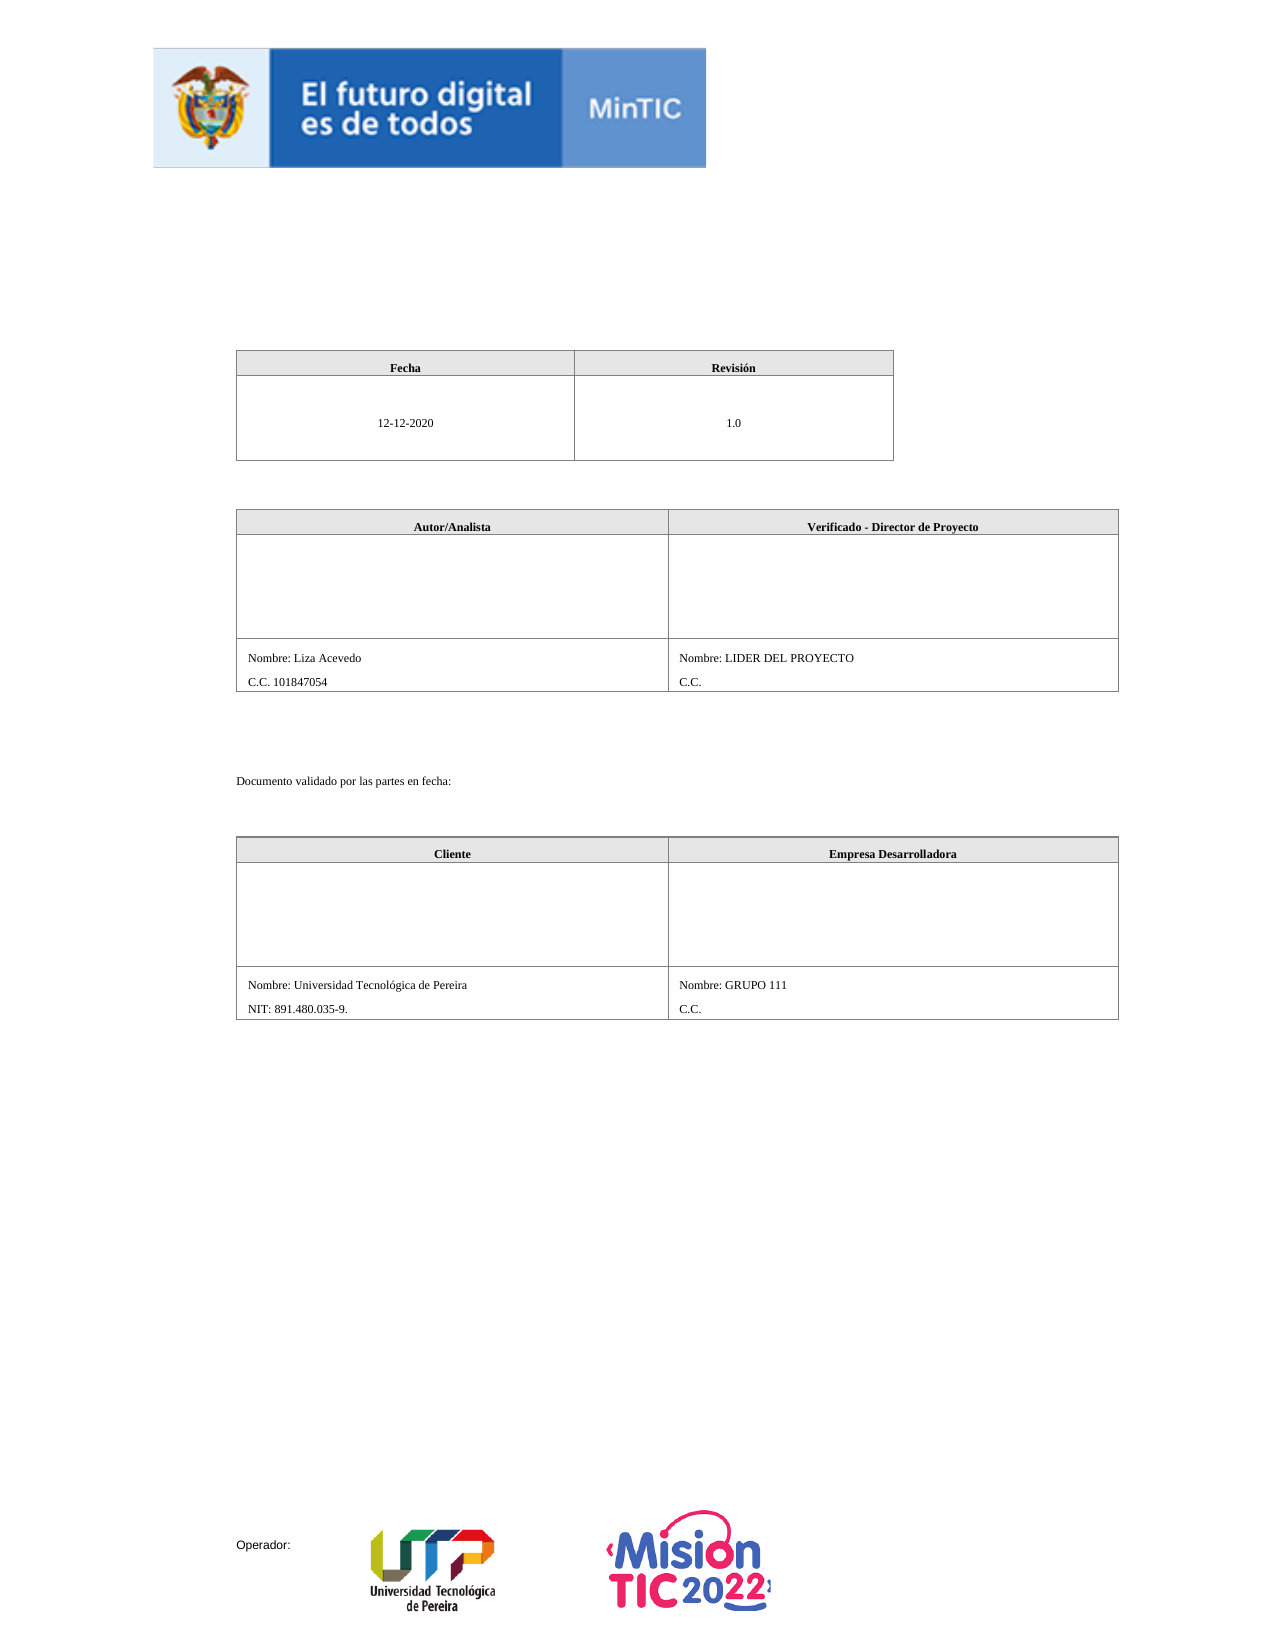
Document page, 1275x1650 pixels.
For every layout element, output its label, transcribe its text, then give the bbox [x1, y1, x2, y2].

table_cell [669, 535, 1118, 638]
text Documento validado por las partes en fecha: [236, 764, 1157, 788]
table_header Verificado - Director de Proyecto [669, 510, 1118, 534]
picture [367, 1528, 498, 1612]
table_cell Nombre: LIDER DEL PROYECTO C.C. [669, 639, 1118, 691]
table_cell [237, 535, 668, 638]
table_header Empresa Desarrolladora [669, 838, 1118, 862]
table_header Cliente [237, 838, 668, 862]
table_header Fecha [237, 351, 574, 375]
picture [153, 43, 707, 168]
table_cell Nombre: Liza Acevedo C.C. 101847054 [237, 639, 668, 691]
table_cell [237, 863, 668, 966]
picture [606, 1510, 771, 1611]
table_header Autor/Analista [237, 510, 668, 534]
table_header Revisión [575, 351, 893, 375]
table_cell 1.0 [575, 376, 893, 460]
table_cell Nombre: GRUPO 111 C.C. [669, 967, 1118, 1018]
table_cell Nombre: Universidad Tecnológica de Pereira NIT: 891.480.035-9. [237, 967, 668, 1018]
table_cell 12-12-2020 [237, 376, 574, 460]
table_cell [669, 863, 1118, 966]
